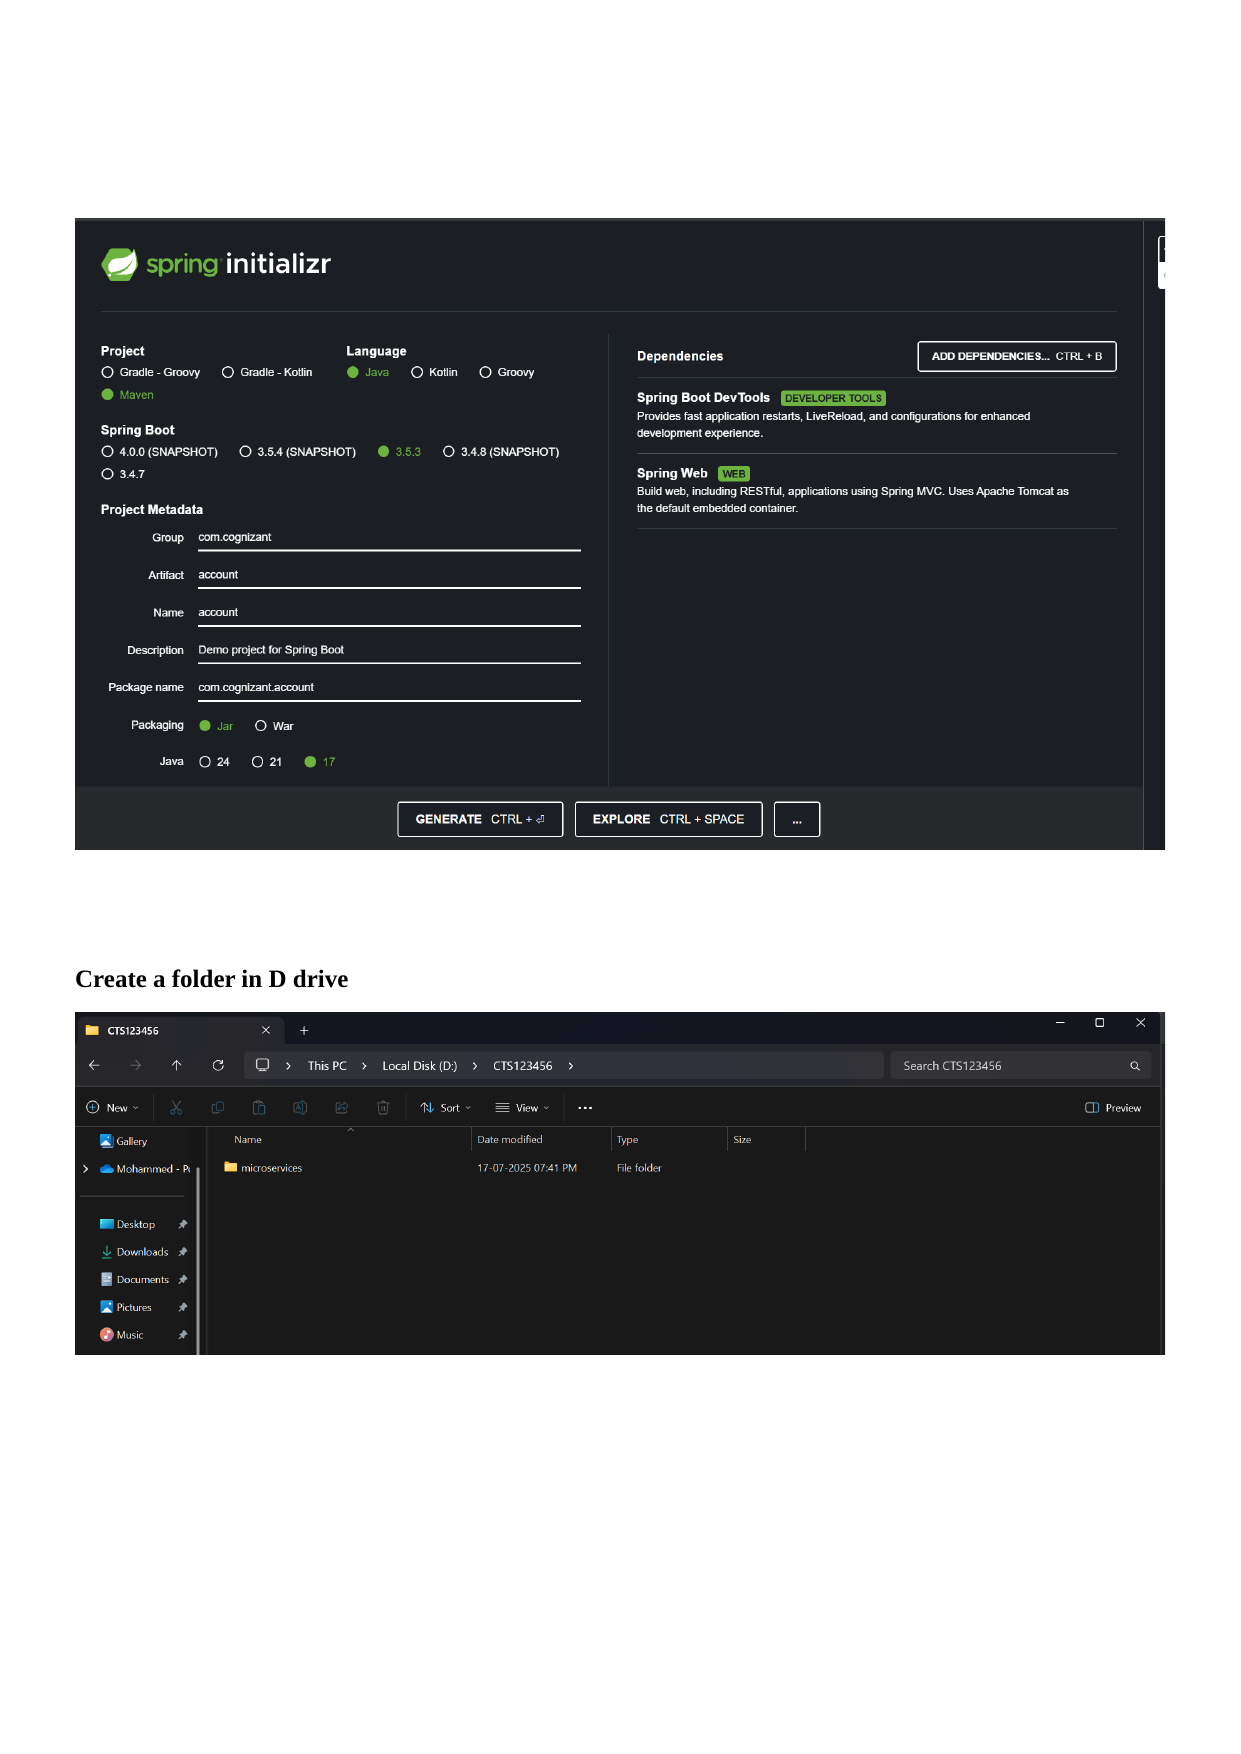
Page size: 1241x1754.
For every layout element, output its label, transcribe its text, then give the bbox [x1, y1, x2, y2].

text Create a folder in D drive [75, 964, 1165, 993]
picture [75, 218, 1166, 850]
picture [75, 1012, 1166, 1355]
